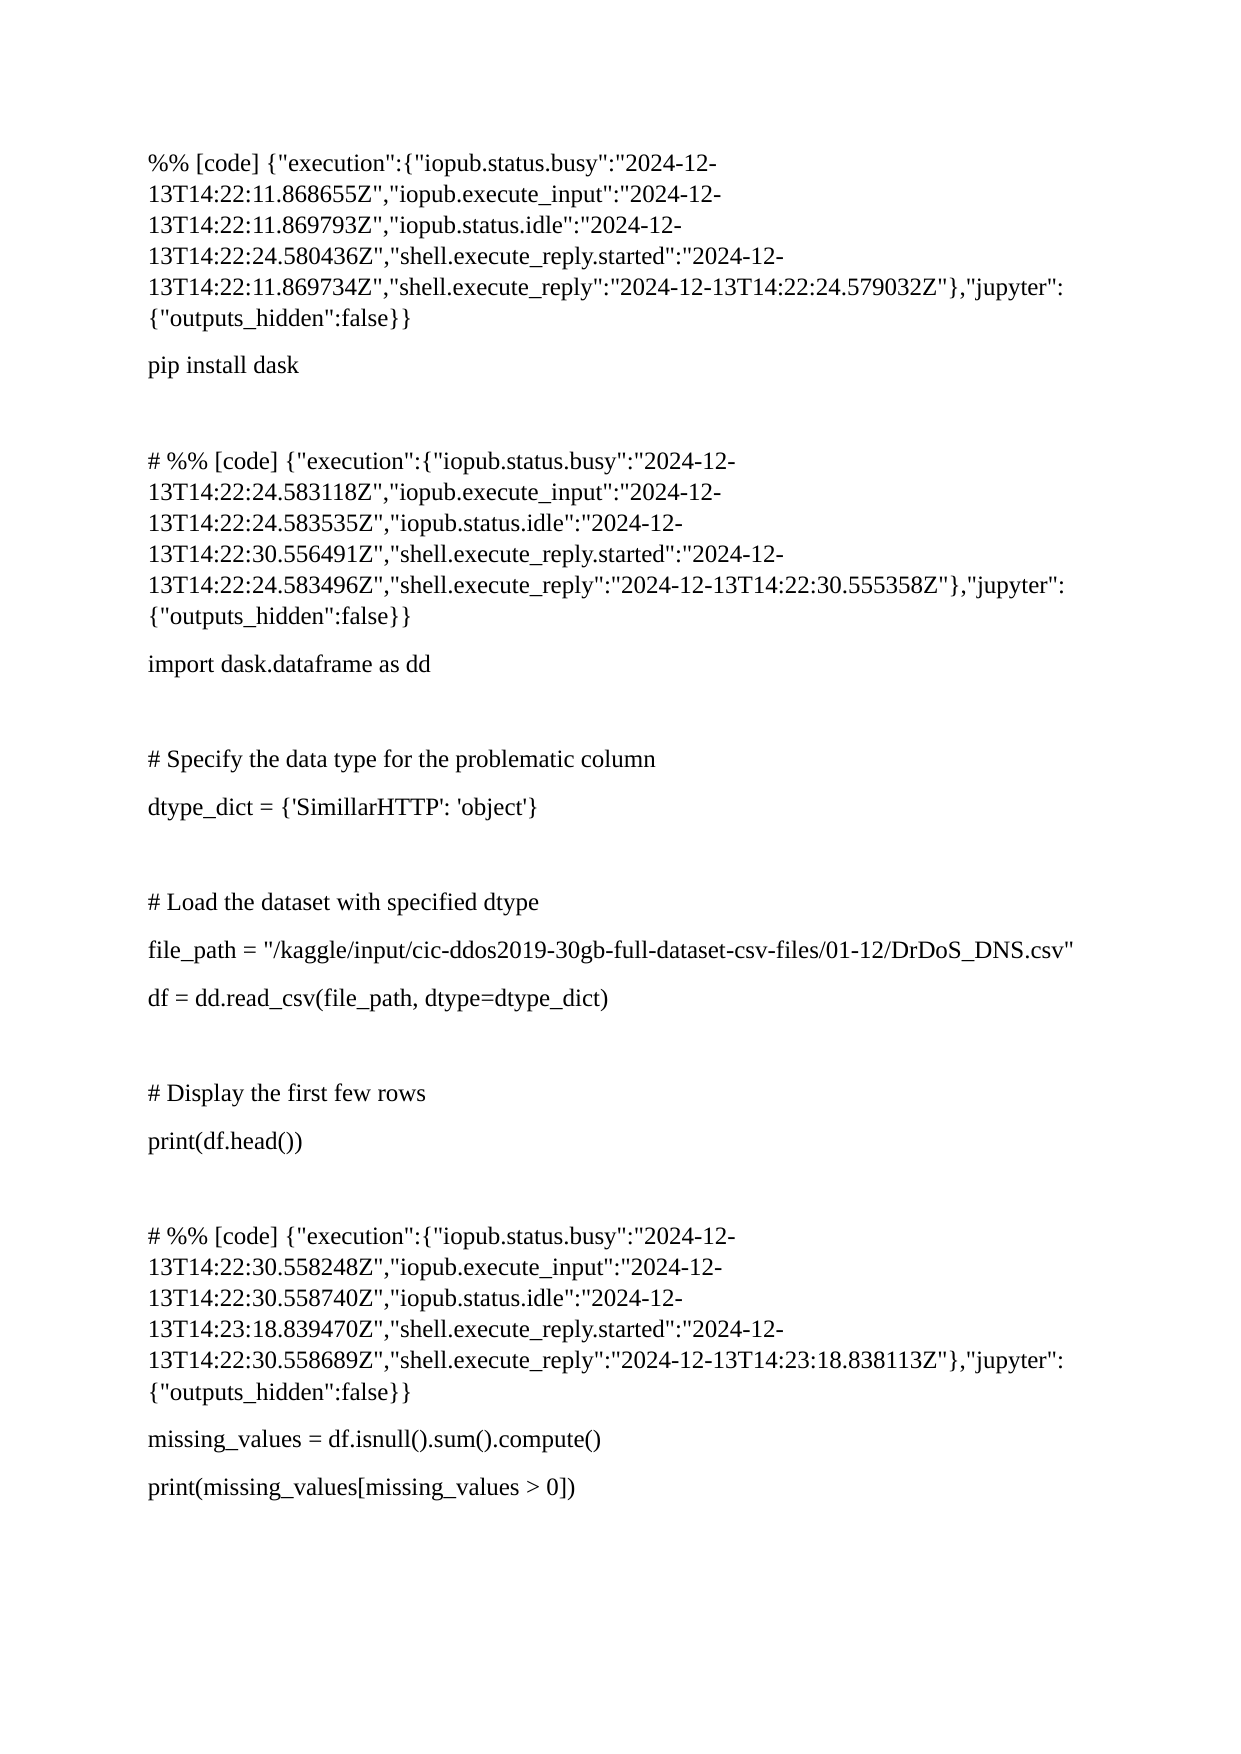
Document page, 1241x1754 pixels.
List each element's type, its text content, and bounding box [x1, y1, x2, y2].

text df = dd.read_csv(file_path, dtype=dtype_dict) [148, 983, 1093, 1012]
text # Specify the data type for the problematic column [148, 744, 1093, 773]
text print(df.head()) [148, 1126, 1093, 1155]
text # Display the first few rows [148, 1078, 1093, 1107]
text file_path = "/kaggle/input/cic-ddos2019-30gb-full-dataset-csv-files/01-12/DrDoS_DNS.csv" [148, 935, 1093, 964]
text print(missing_values[missing_values > 0]) [148, 1472, 1093, 1501]
text missing_values = df.isnull().sum().compute() [148, 1424, 1093, 1453]
text import dask.dataframe as dd [148, 649, 1093, 678]
text # %% [code] {"execution":{"iopub.status.busy":"2024-12-13T14:22:30.558248Z","iopub.execute_input":"2024-12-13T14:22:30.558740Z","iopub.status.idle":"2024-12-13T14:23:18.839470Z","shell.execute_reply.started":"2024-12-13T14:22:30.558689Z","shell.execute_reply":"2024-12-13T14:23:18.838113Z"},"jupyter":{"outputs_hidden":false}} [148, 1221, 1093, 1405]
text # Load the dataset with specified dtype [148, 887, 1093, 916]
text dtype_dict = {'SimillarHTTP': 'object'} [148, 792, 1093, 821]
text %% [code] {"execution":{"iopub.status.busy":"2024-12-13T14:22:11.868655Z","iopub.execute_input":"2024-12-13T14:22:11.869793Z","iopub.status.idle":"2024-12-13T14:22:24.580436Z","shell.execute_reply.started":"2024-12-13T14:22:11.869734Z","shell.execute_reply":"2024-12-13T14:22:24.579032Z"},"jupyter":{"outputs_hidden":false}} [148, 148, 1093, 332]
text pip install dask [148, 351, 1093, 379]
text # %% [code] {"execution":{"iopub.status.busy":"2024-12-13T14:22:24.583118Z","iopub.execute_input":"2024-12-13T14:22:24.583535Z","iopub.status.idle":"2024-12-13T14:22:30.556491Z","shell.execute_reply.started":"2024-12-13T14:22:24.583496Z","shell.execute_reply":"2024-12-13T14:22:30.555358Z"},"jupyter":{"outputs_hidden":false}} [148, 446, 1093, 630]
